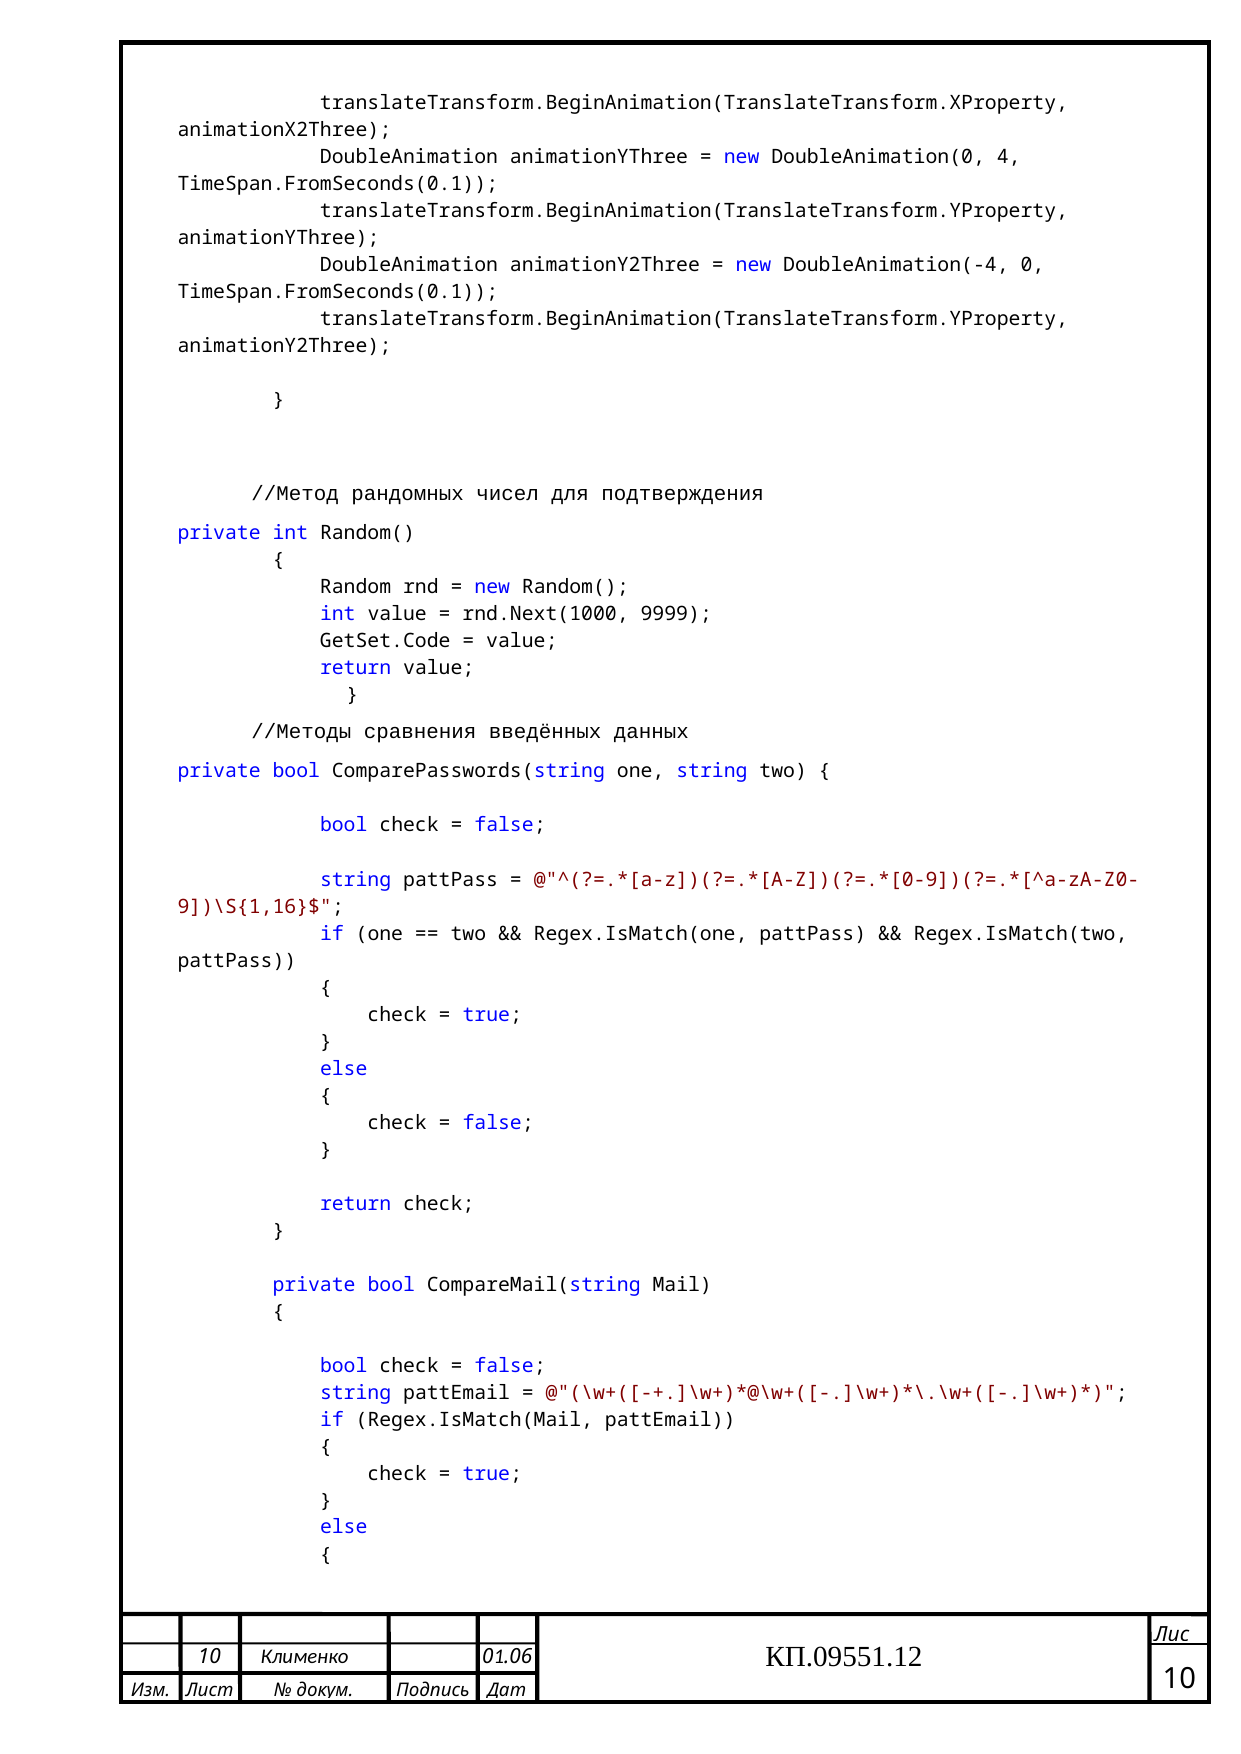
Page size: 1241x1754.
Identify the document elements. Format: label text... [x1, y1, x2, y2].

text { [177, 1081, 1181, 1108]
text translateTransform.BeginAnimation(TranslateTransform.YProperty, animationYThree); [177, 197, 1181, 251]
text return check; [177, 1189, 1181, 1216]
text bool check = false; [177, 810, 1181, 837]
text else [177, 1513, 1181, 1540]
text } [177, 1027, 1181, 1054]
text GetSet.Code = value; [177, 627, 1181, 653]
text { [177, 973, 1181, 1000]
text return value; [177, 653, 1181, 681]
text } [177, 1135, 1181, 1162]
text } [177, 1486, 1181, 1513]
text bool check = false; [177, 1351, 1181, 1378]
text DoubleAnimation animationYThree = new DoubleAnimation(0, 4, TimeSpan.FromSeconds(0.1)); [177, 143, 1181, 197]
text //Методы сравнения введённых данных [251, 721, 1181, 744]
text //Метод рандомных чисел для подтверждения [251, 483, 1181, 507]
text } [177, 1216, 1181, 1243]
text { [177, 546, 1181, 573]
text if (Regex.IsMatch(Mail, pattEmail)) [177, 1405, 1181, 1432]
text } [251, 681, 1181, 707]
text else [177, 1054, 1181, 1081]
text check = false; [177, 1108, 1181, 1135]
text { [177, 1540, 1181, 1567]
text check = true; [177, 1459, 1181, 1486]
text string pattEmail = @"(\w+([-+.]\w+)*@\w+([-.]\w+)*\.\w+([-.]\w+)*)"; [177, 1378, 1181, 1405]
text Random rnd = new Random(); [177, 573, 1181, 599]
text translateTransform.BeginAnimation(TranslateTransform.YProperty, animationY2Three); [177, 304, 1181, 358]
text private int Random() [177, 519, 1181, 546]
text { [177, 1297, 1181, 1324]
text int value = rnd.Next(1000, 9999); [177, 599, 1181, 627]
text check = true; [177, 1000, 1181, 1027]
text { [177, 1432, 1181, 1459]
text private bool CompareMail(string Mail) [177, 1270, 1181, 1297]
text string pattPass = @"^(?=.*[a-z])(?=.*[A-Z])(?=.*[0-9])(?=.*[^a-zA-Z0-9])\S{1,16}$"; [177, 865, 1181, 919]
text } [177, 385, 1181, 412]
text DoubleAnimation animationY2Three = new DoubleAnimation(-4, 0, TimeSpan.FromSeconds(0.1)); [177, 251, 1181, 304]
text private bool ComparePasswords(string one, string two) { [177, 756, 1181, 783]
text translateTransform.BeginAnimation(TranslateTransform.XProperty, animationX2Three); [177, 89, 1181, 143]
text if (one == two && Regex.IsMatch(one, pattPass) && Regex.IsMatch(two, pattPass)) [177, 919, 1181, 973]
